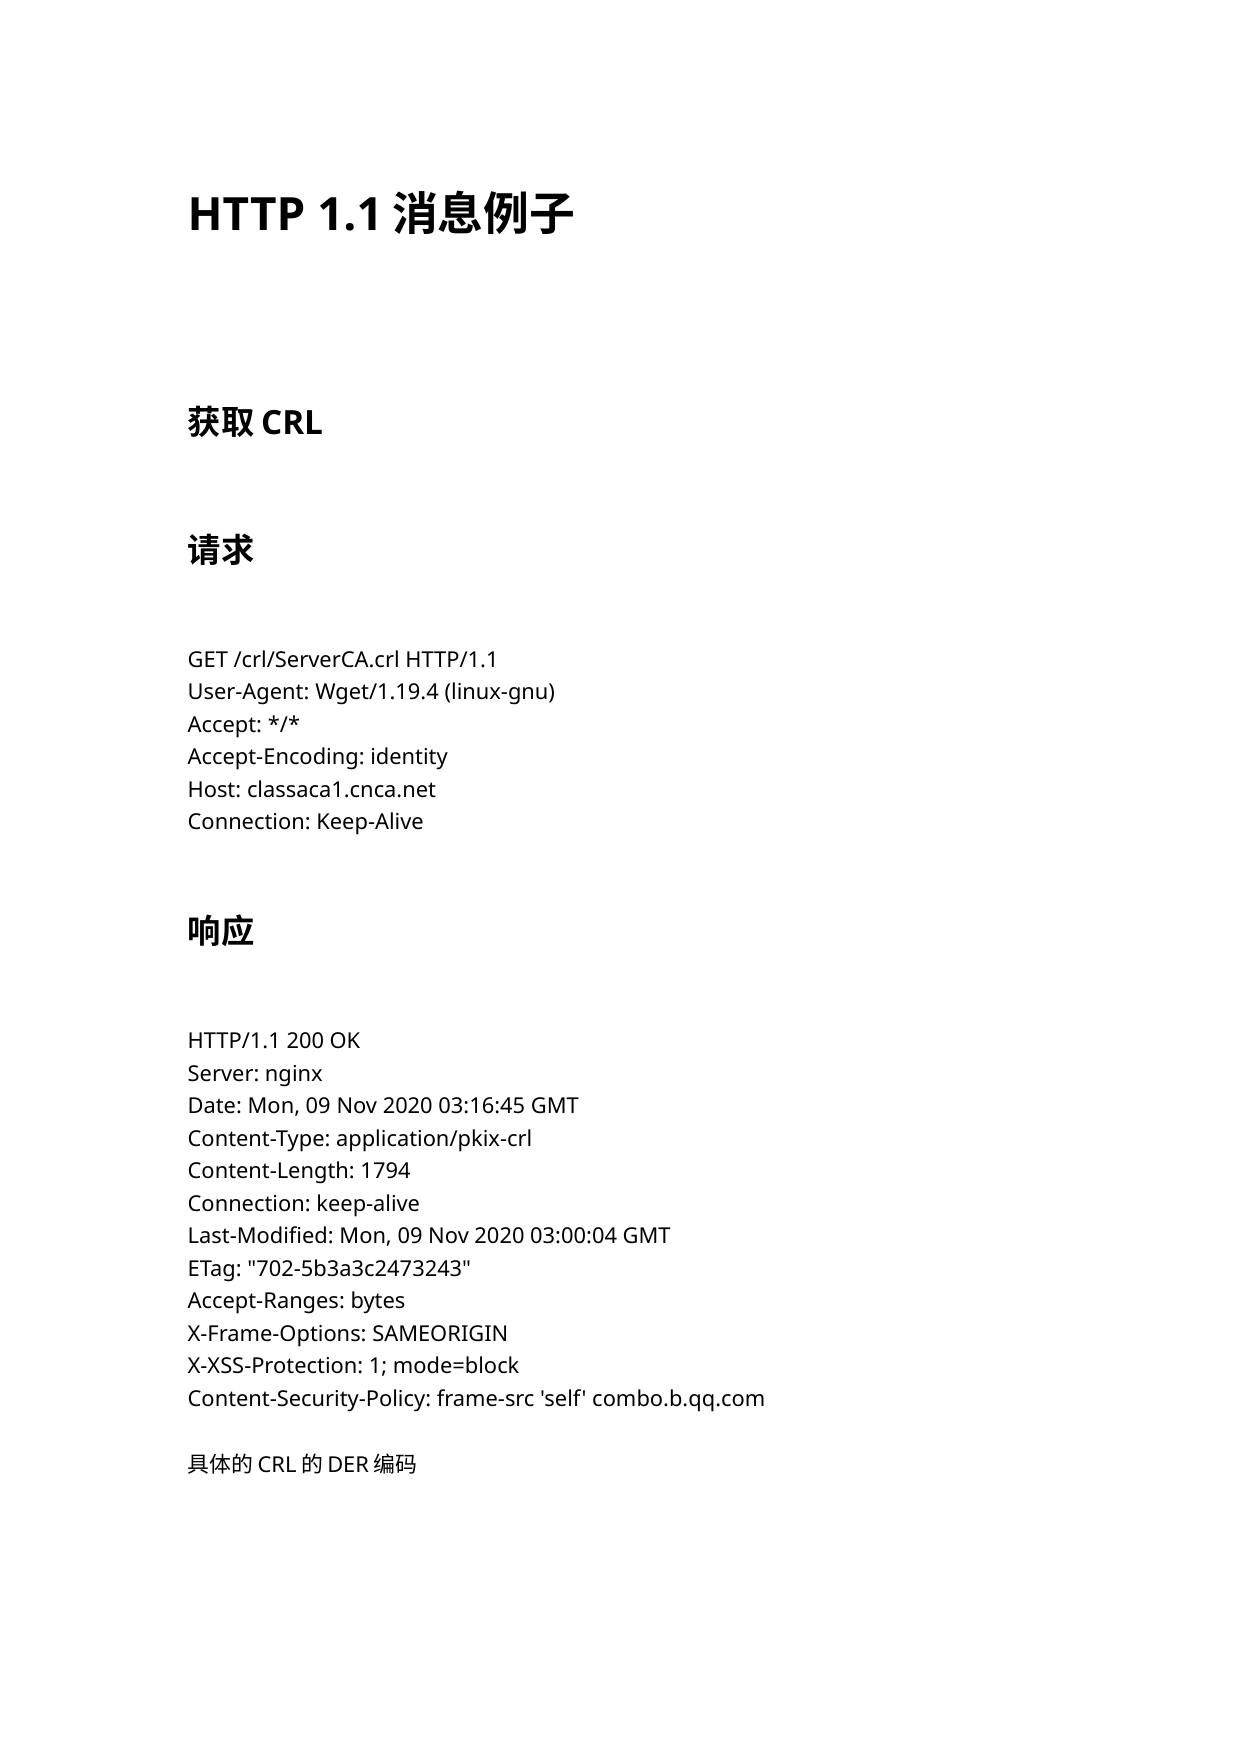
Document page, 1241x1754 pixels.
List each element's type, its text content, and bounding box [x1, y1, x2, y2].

text Content-Length: 1794 [187, 1154, 1053, 1186]
text HTTP/1.1 200 OK [187, 1024, 1053, 1056]
text Server: nginx [187, 1056, 1053, 1089]
text Connection: keep-alive [187, 1186, 1053, 1219]
text Host: classaca1.cnca.net [187, 772, 1053, 805]
subtitle HTTP 1.1消息例子 [187, 162, 1053, 259]
text Last-Modified: Mon, 09 Nov 2020 03:00:04 GMT [187, 1219, 1053, 1251]
subtitle 请求 [187, 515, 1053, 580]
subtitle 获取CRL [187, 388, 1053, 453]
text Accept-Encoding: identity [187, 740, 1053, 772]
text X-XSS-Protection: 1; mode=block [187, 1349, 1053, 1381]
text 具体的CRL的DER编码 [187, 1446, 1053, 1479]
subtitle 响应 [187, 897, 1053, 962]
text User-Agent: Wget/1.19.4 (linux-gnu) [187, 675, 1053, 707]
text X-Frame-Options: SAMEORIGIN [187, 1316, 1053, 1349]
text Accept: */* [187, 707, 1053, 740]
text Content-Type: application/pkix-crl [187, 1121, 1053, 1154]
text GET /crl/ServerCA.crl HTTP/1.1 [187, 642, 1053, 675]
text Content-Security-Policy: frame-src 'self' combo.b.qq.com [187, 1381, 1053, 1414]
text Connection: Keep-Alive [187, 805, 1053, 837]
text Accept-Ranges: bytes [187, 1284, 1053, 1316]
text ETag: "702-5b3a3c2473243" [187, 1251, 1053, 1284]
text Date: Mon, 09 Nov 2020 03:16:45 GMT [187, 1089, 1053, 1121]
